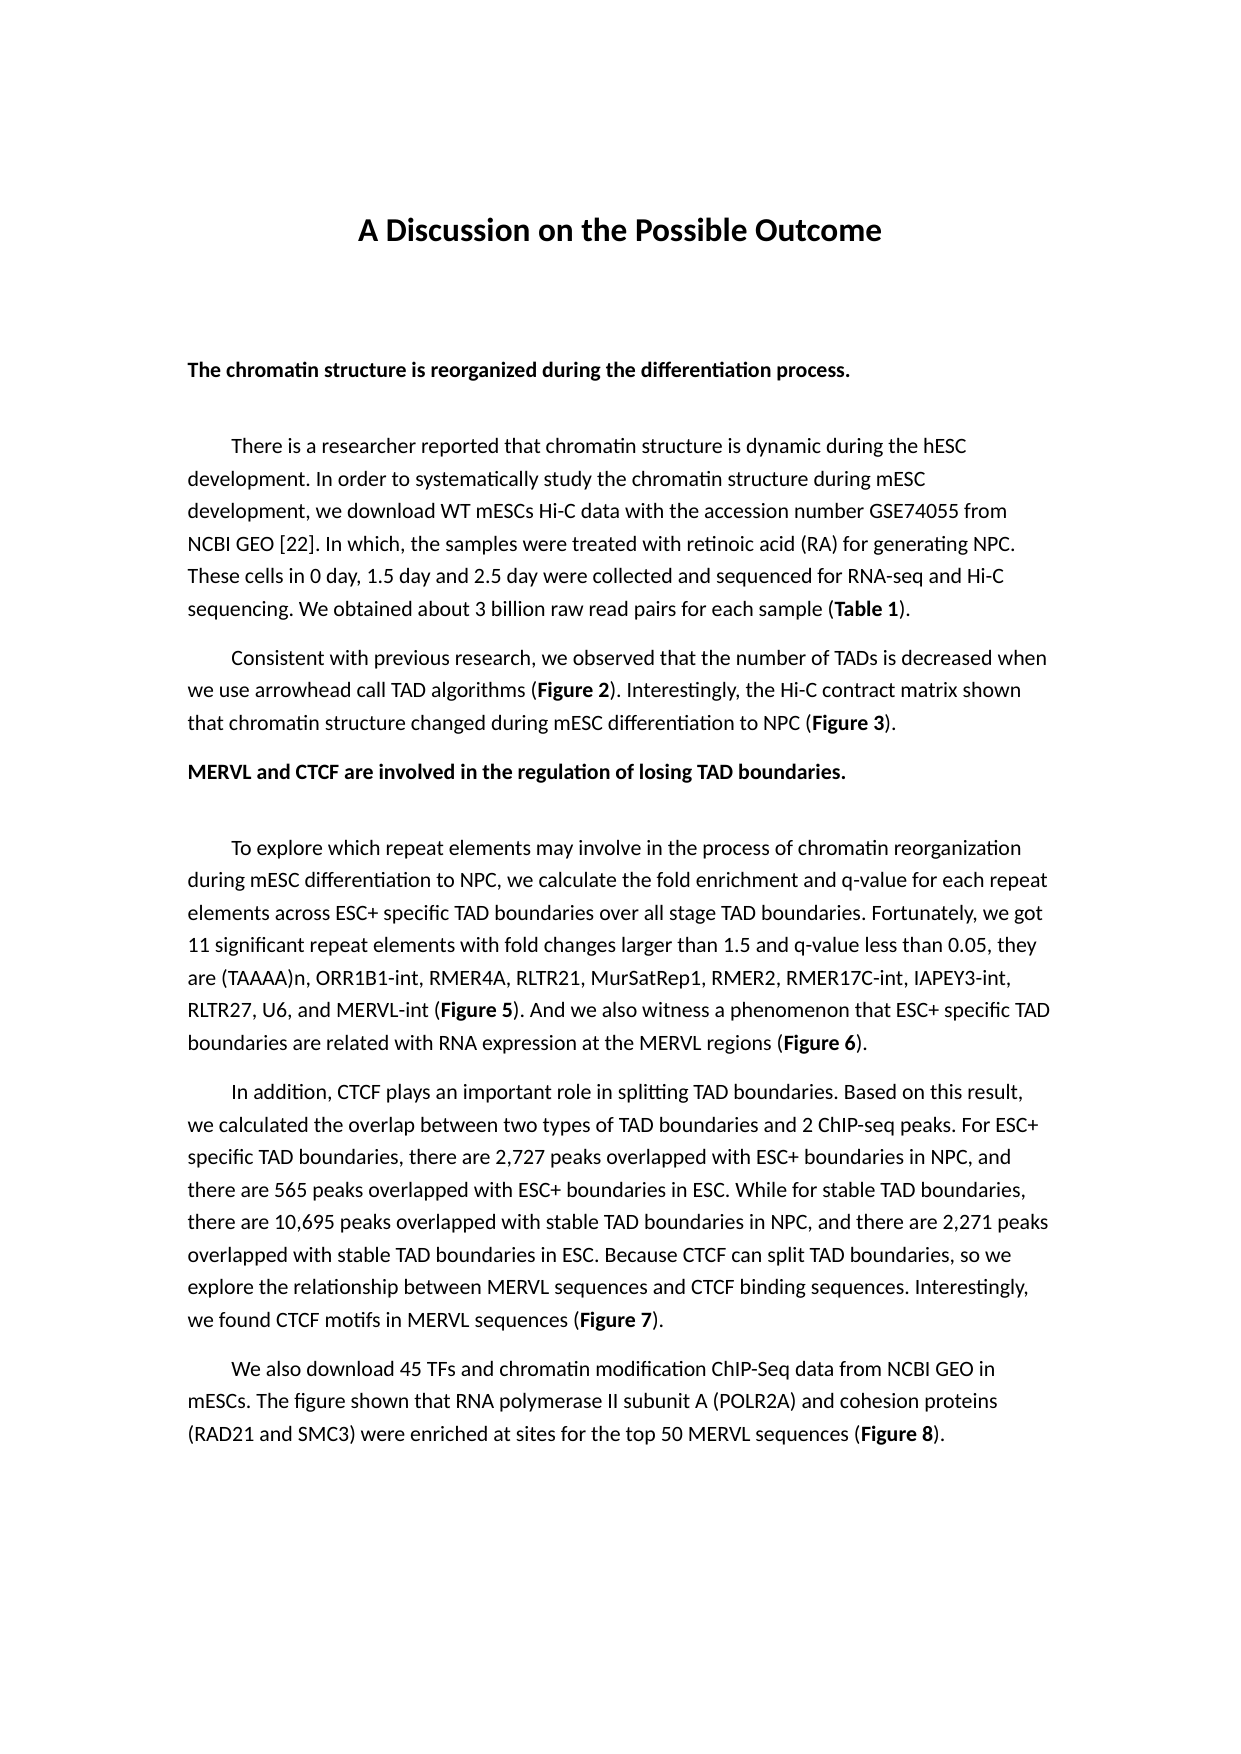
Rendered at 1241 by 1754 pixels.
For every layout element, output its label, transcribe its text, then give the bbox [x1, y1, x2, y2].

text Consistent with previous research, we observed that the number of TADs is decreased when we use arrowhead call TAD algorithms (Figure 2). Interestingly, the Hi-C contract matrix shown that chromatin structure changed during mESC differentiation to NPC (Figure 3). [187, 641, 1053, 739]
subtitle A Discussion on the Possible Outcome [187, 197, 1053, 262]
text We also download 45 TFs and chromatin modification ChIP-Seq data from NCBI GEO in mESCs. The figure shown that RNA polymerase II subunit A (POLR2A) and cohesion proteins (RAD21 and SMC3) were enriched at sites for the top 50 MERVL sequences (Figure 8). [187, 1352, 1053, 1449]
text The chromatin structure is reorganized during the differentiation process. [187, 354, 1053, 386]
text MERVL and CTCF are involved in the regulation of losing TAD boundaries. [187, 755, 1053, 788]
text In addition, CTCF plays an important role in splitting TAD boundaries. Based on this result, we calculated the overlap between two types of TAD boundaries and 2 ChIP-seq peaks. For ESC+ specific TAD boundaries, there are 2,727 peaks overlapped with ESC+ boundaries in NPC, and there are 565 peaks overlapped with ESC+ boundaries in ESC. While for stable TAD boundaries, there are 10,695 peaks overlapped with stable TAD boundaries in NPC, and there are 2,271 peaks overlapped with stable TAD boundaries in ESC. Because CTCF can split TAD boundaries, so we explore the relationship between MERVL sequences and CTCF binding sequences. Interestingly, we found CTCF motifs in MERVL sequences (Figure 7). [187, 1075, 1053, 1335]
text To explore which repeat elements may involve in the process of chromatin reorganization during mESC differentiation to NPC, we calculate the fold enrichment and q-value for each repeat elements across ESC+ specific TAD boundaries over all stage TAD boundaries. Fortunately, we got 11 significant repeat elements with fold changes larger than 1.5 and q-value less than 0.05, they are (TAAAA)n, ORR1B1-int, RMER4A, RLTR21, MurSatRep1, RMER2, RMER17C-int, IAPEY3-int, RLTR27, U6, and MERVL-int (Figure 5). And we also witness a phenomenon that ESC+ specific TAD boundaries are related with RNA expression at the MERVL regions (Figure 6). [187, 831, 1053, 1059]
text There is a researcher reported that chromatin structure is dynamic during the hESC development. In order to systematically study the chromatin structure during mESC development, we download WT mESCs Hi-C data with the accession number GSE74055 from NCBI GEO [22]. In which, the samples were treated with retinoic acid (RA) for generating NPC. These cells in 0 day, 1.5 day and 2.5 day were collected and sequenced for RNA-seq and Hi-C sequencing. We obtained about 3 billion raw read pairs for each sample (Table 1). [187, 429, 1053, 624]
